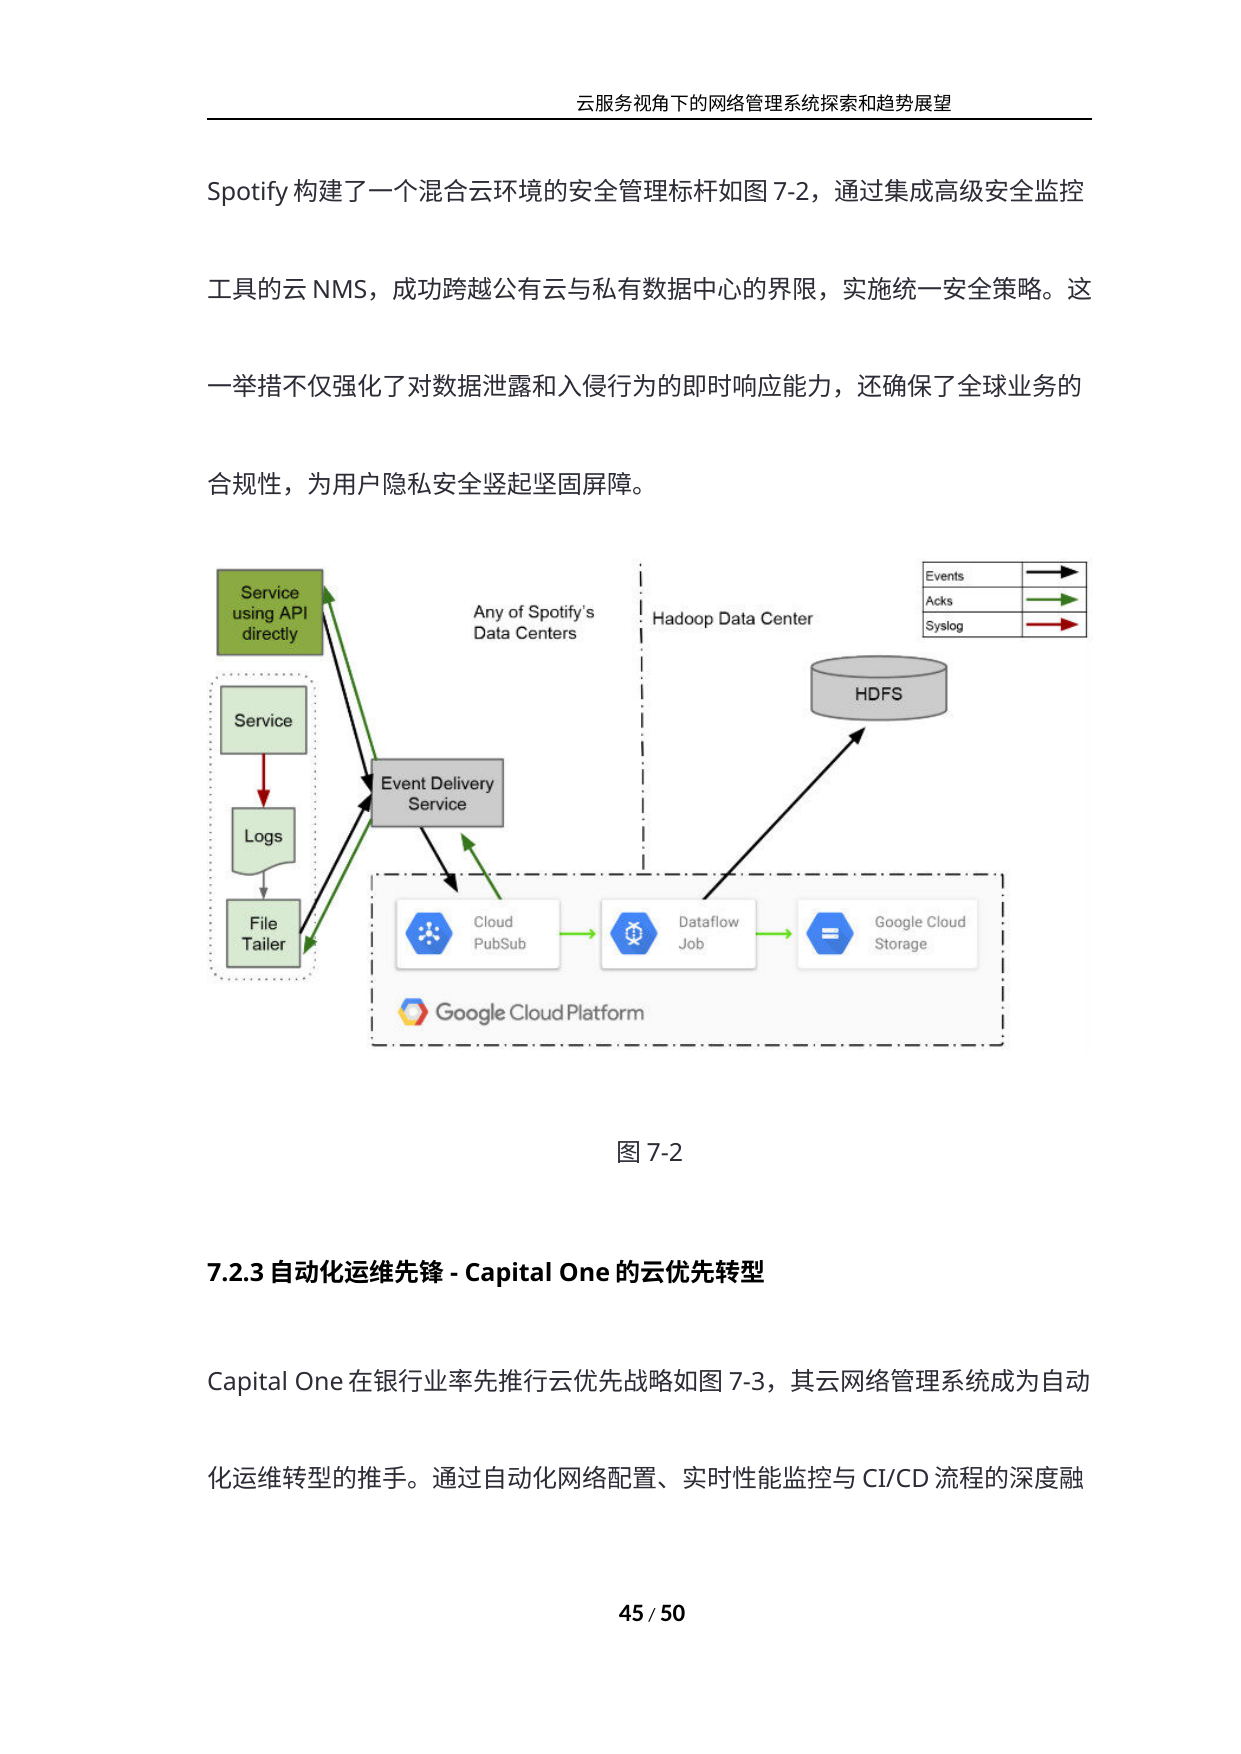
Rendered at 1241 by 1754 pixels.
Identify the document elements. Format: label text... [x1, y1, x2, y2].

text 7.2.3自动化运维先锋 - Capital One的云优先转型 [207, 1238, 1092, 1303]
picture [206, 558, 1093, 1055]
text 图7-2 [207, 1118, 1092, 1183]
text Spotify构建了一个混合云环境的安全管理标杆如图7-2，通过集成高级安全监控工具的云NMS，成功跨越公有云与私有数据中心的界限，实施统一安全策略。这一举措不仅强化了对数据泄露和入侵行为的即时响应能力，还确保了全球业务的合规性，为用户隐私安全竖起坚固屏障。 [207, 157, 1092, 515]
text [207, 1347, 1092, 1509]
